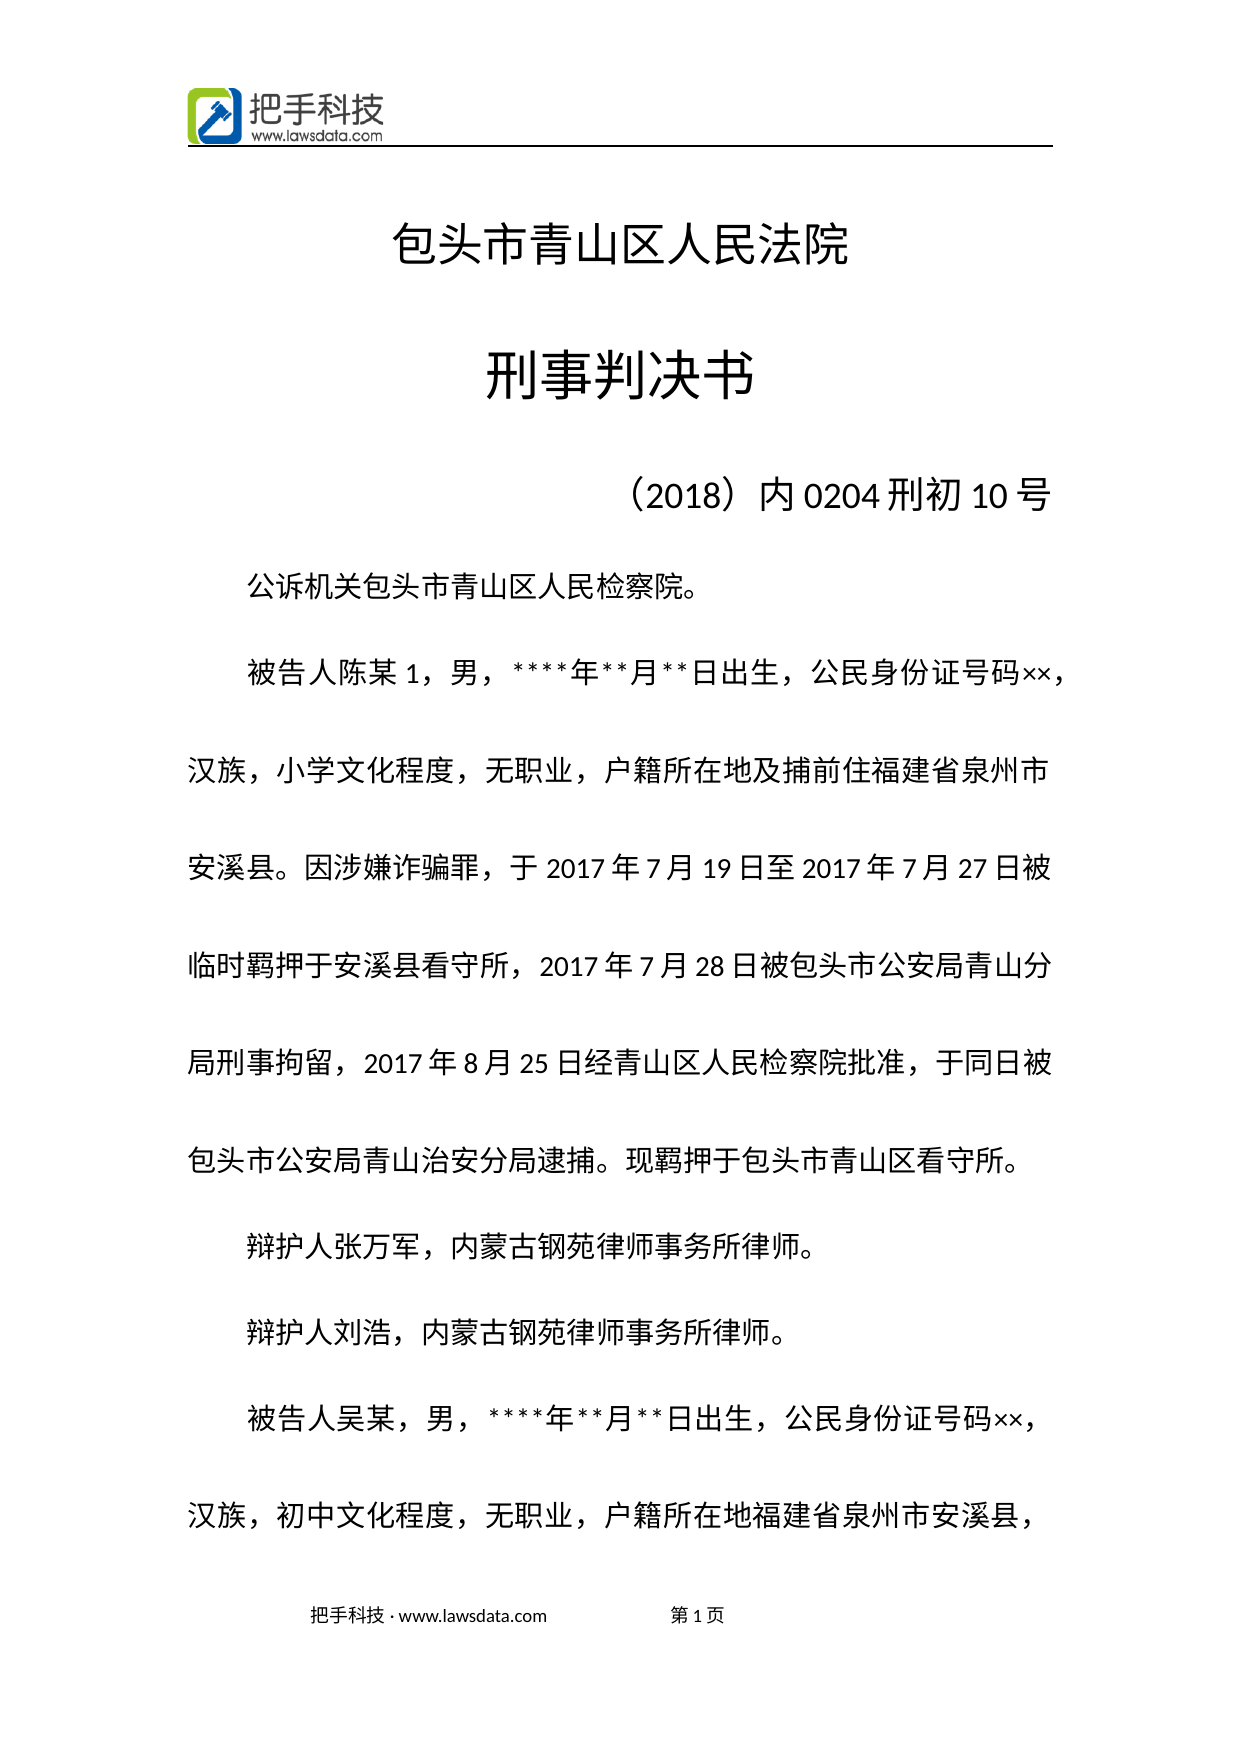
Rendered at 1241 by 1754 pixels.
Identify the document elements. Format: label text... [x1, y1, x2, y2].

text 公诉机关包头市青山区人民检察院。 [187, 552, 1053, 617]
text （2018）内0204刑初10号 [187, 460, 1053, 525]
text 辩护人张万军，内蒙古钢苑律师事务所律师。 [187, 1212, 1053, 1277]
picture [187, 88, 384, 144]
text 刑事判决书 [187, 323, 1053, 421]
text 包头市青山区人民法院 [187, 193, 1053, 290]
text 辩护人刘浩，内蒙古钢苑律师事务所律师。 [187, 1298, 1053, 1363]
text 被告人陈某1，男，****年**月**日出生，公民身份证号码××，汉族，小学文化程度，无职业，户籍所在地及捕前住福建省泉州市安溪县。因涉嫌诈骗罪，于2017年7月19日至2017年7月27日被临时羁押于安溪县看守所，2017年7月28日被包头市公安局青山分局刑事拘留，2017年8月25日经青山区人民检察院批准，于同日被包头市公安局青山治安分局逮捕。现羁押于包头市青山区看守所。 [187, 638, 1053, 1191]
